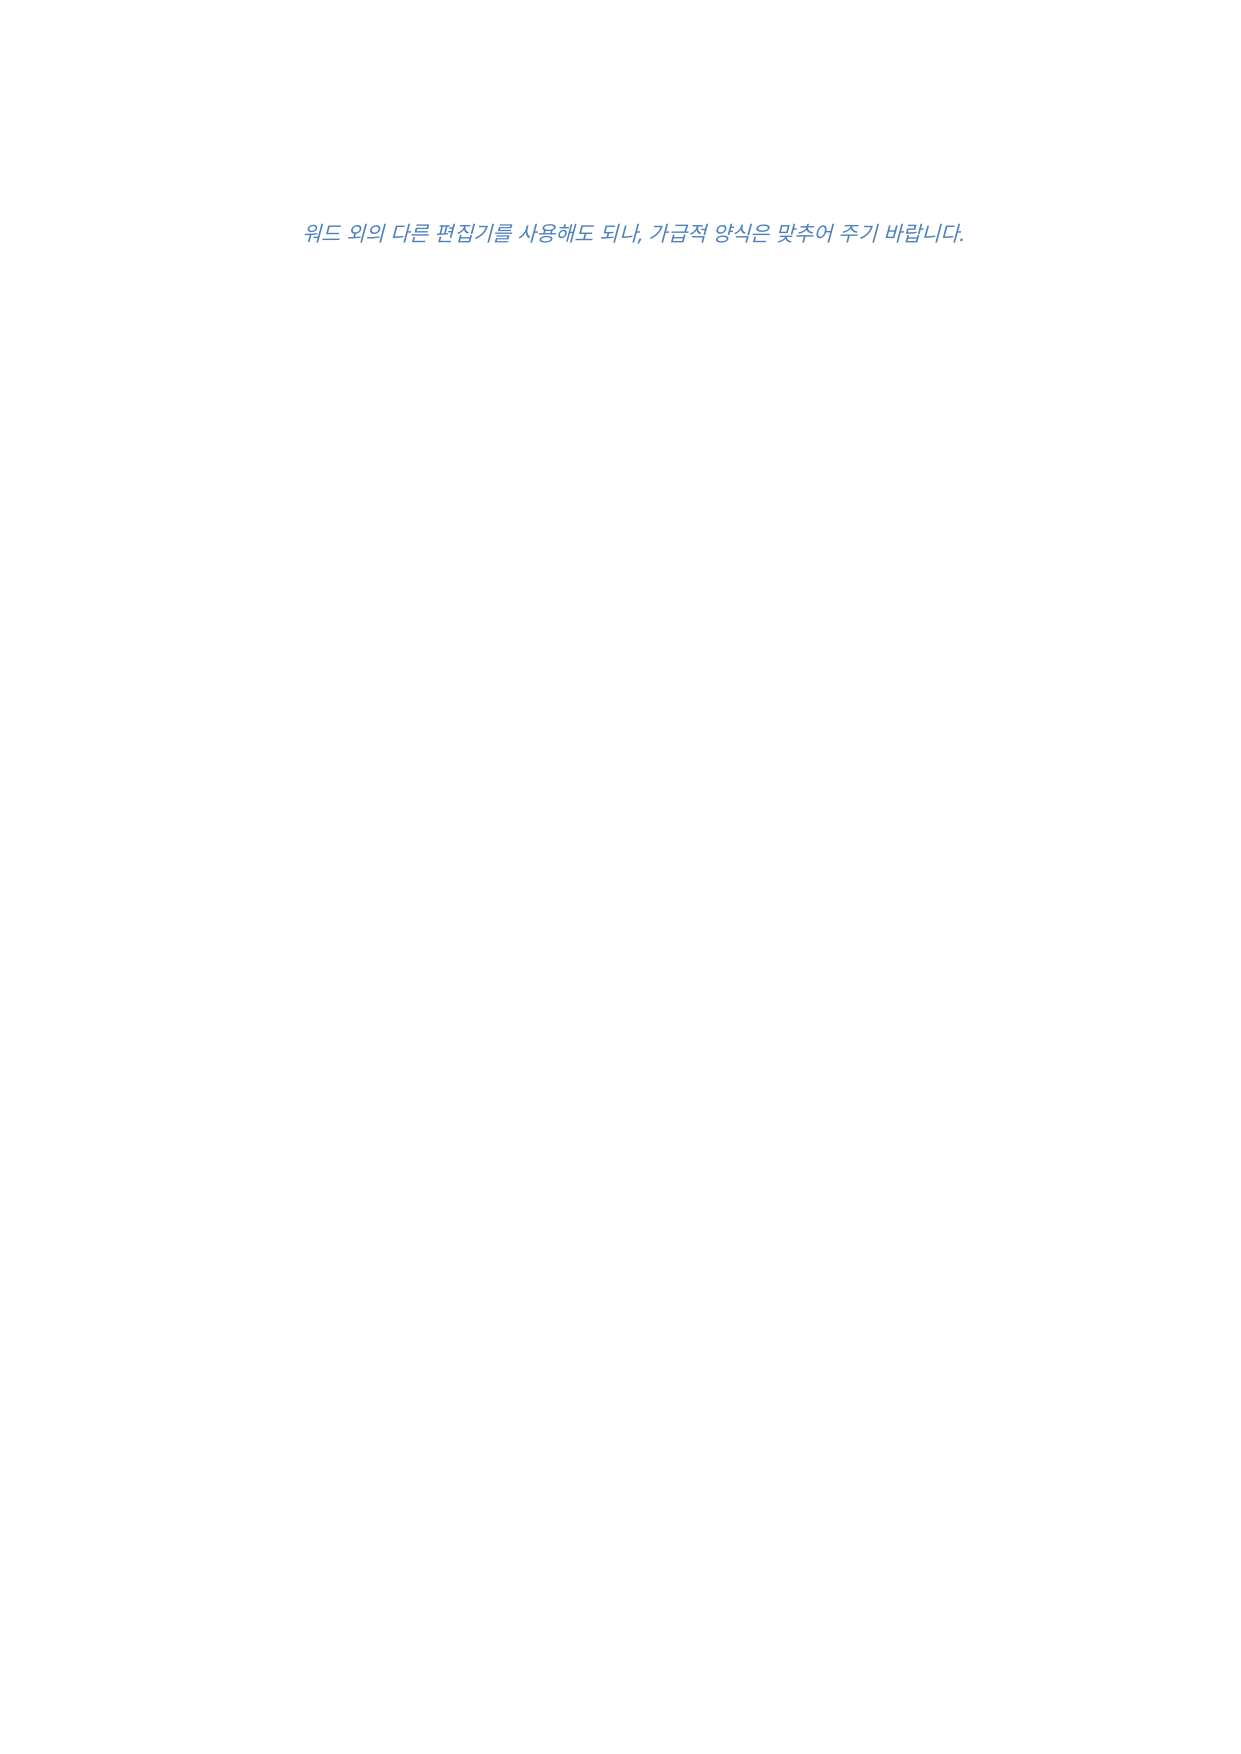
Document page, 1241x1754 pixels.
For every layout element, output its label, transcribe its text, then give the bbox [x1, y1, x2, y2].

text 워드 외의 다른 편집기를 사용해도 되나, 가급적 양식은 맞추어 주기 바랍니다. [302, 217, 1063, 247]
